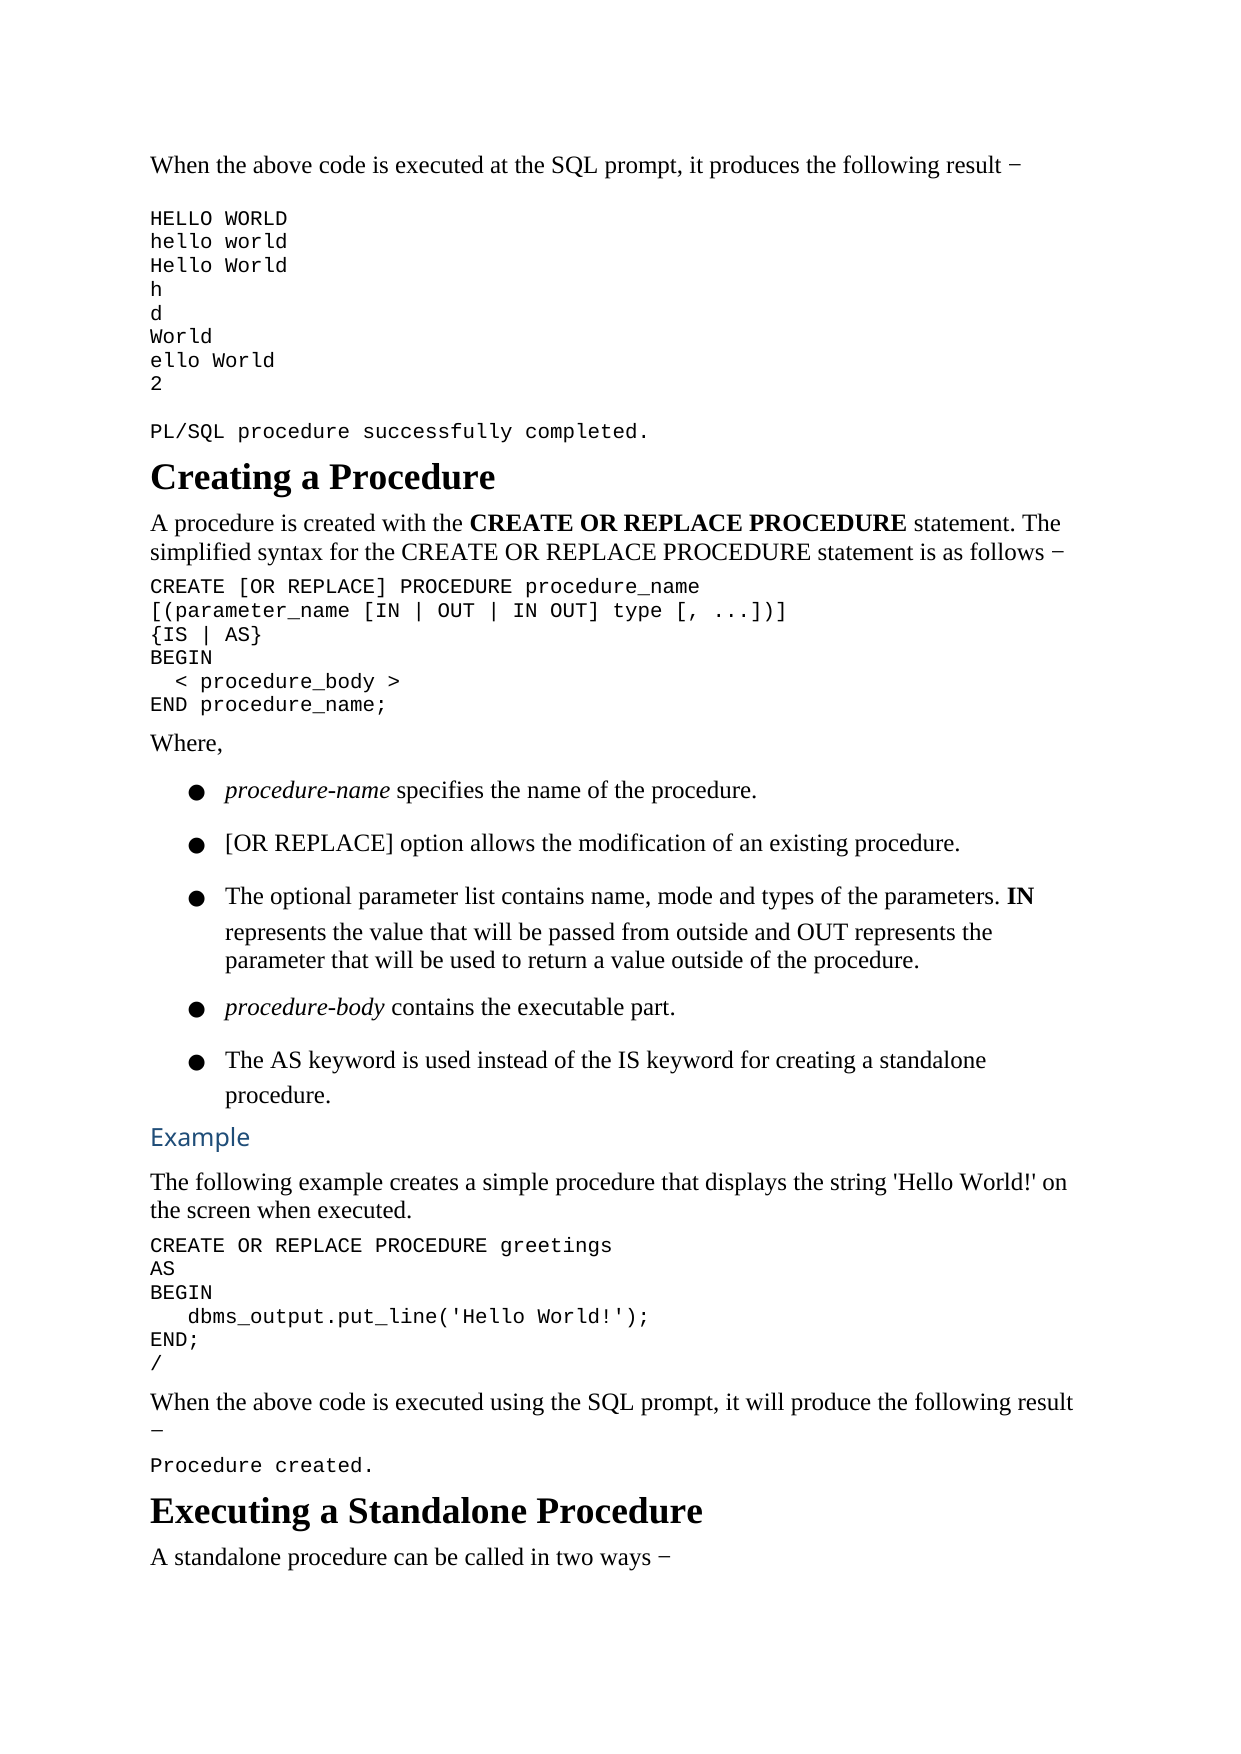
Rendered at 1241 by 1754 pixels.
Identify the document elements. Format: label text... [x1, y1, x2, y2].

text 2 [150, 373, 1090, 397]
text When the above code is executed at the SQL prompt, it produces the following result − [150, 150, 1090, 179]
text ello World [150, 350, 1090, 373]
subtitle Creating a Procedure [150, 455, 1090, 498]
text hello world [150, 232, 1090, 255]
text When the above code is executed using the SQL prompt, it will produce the following result − [150, 1387, 1090, 1444]
text A standalone procedure can be called in two ways − [150, 1542, 1090, 1571]
text / [150, 1353, 1090, 1377]
subtitle Executing a Standalone Procedure [150, 1489, 1090, 1532]
text AS [150, 1258, 1090, 1282]
list The AS keyword is used instead of the IS keyword for creating a standalone procedure. [187, 1038, 1090, 1109]
text d [150, 302, 1090, 326]
text CREATE [OR REPLACE] PROCEDURE procedure_name [150, 576, 1090, 600]
text The following example creates a simple procedure that displays the string 'Hello World!' on the screen when executed. [150, 1167, 1090, 1224]
text A procedure is created with the CREATE OR REPLACE PROCEDURE statement. The simplified syntax for the CREATE OR REPLACE PROCEDURE statement is as follows − [150, 508, 1090, 566]
list The optional parameter list contains name, mode and types of the parameters. IN represents the value that will be passed from outside and OUT represents the parameter that will be used to return a value outside of the procedure. [187, 874, 1090, 974]
text [(parameter_name [IN | OUT | IN OUT] type [, ...])] [150, 600, 1090, 623]
text {IS | AS} [150, 623, 1090, 647]
text END; [150, 1329, 1090, 1353]
text Where, [150, 728, 1090, 757]
list procedure-name specifies the name of the procedure. [187, 768, 1090, 810]
text BEGIN [150, 647, 1090, 671]
text BEGIN [150, 1282, 1090, 1306]
text HELLO WORLD [150, 208, 1090, 232]
text dbms_output.put_line('Hello World!'); [150, 1306, 1090, 1329]
text Procedure created. [150, 1455, 1090, 1478]
text CREATE OR REPLACE PROCEDURE greetings [150, 1235, 1090, 1258]
list procedure-body contains the executable part. [187, 984, 1090, 1027]
text < procedure_body > [150, 671, 1090, 694]
text PL/SQL procedure successfully completed. [150, 421, 1090, 444]
list [OR REPLACE] option allows the modification of an existing procedure. [187, 821, 1090, 863]
subtitle Example [150, 1119, 1090, 1154]
text END procedure_name; [150, 694, 1090, 718]
text h [150, 279, 1090, 302]
text World [150, 326, 1090, 350]
text Hello World [150, 255, 1090, 279]
